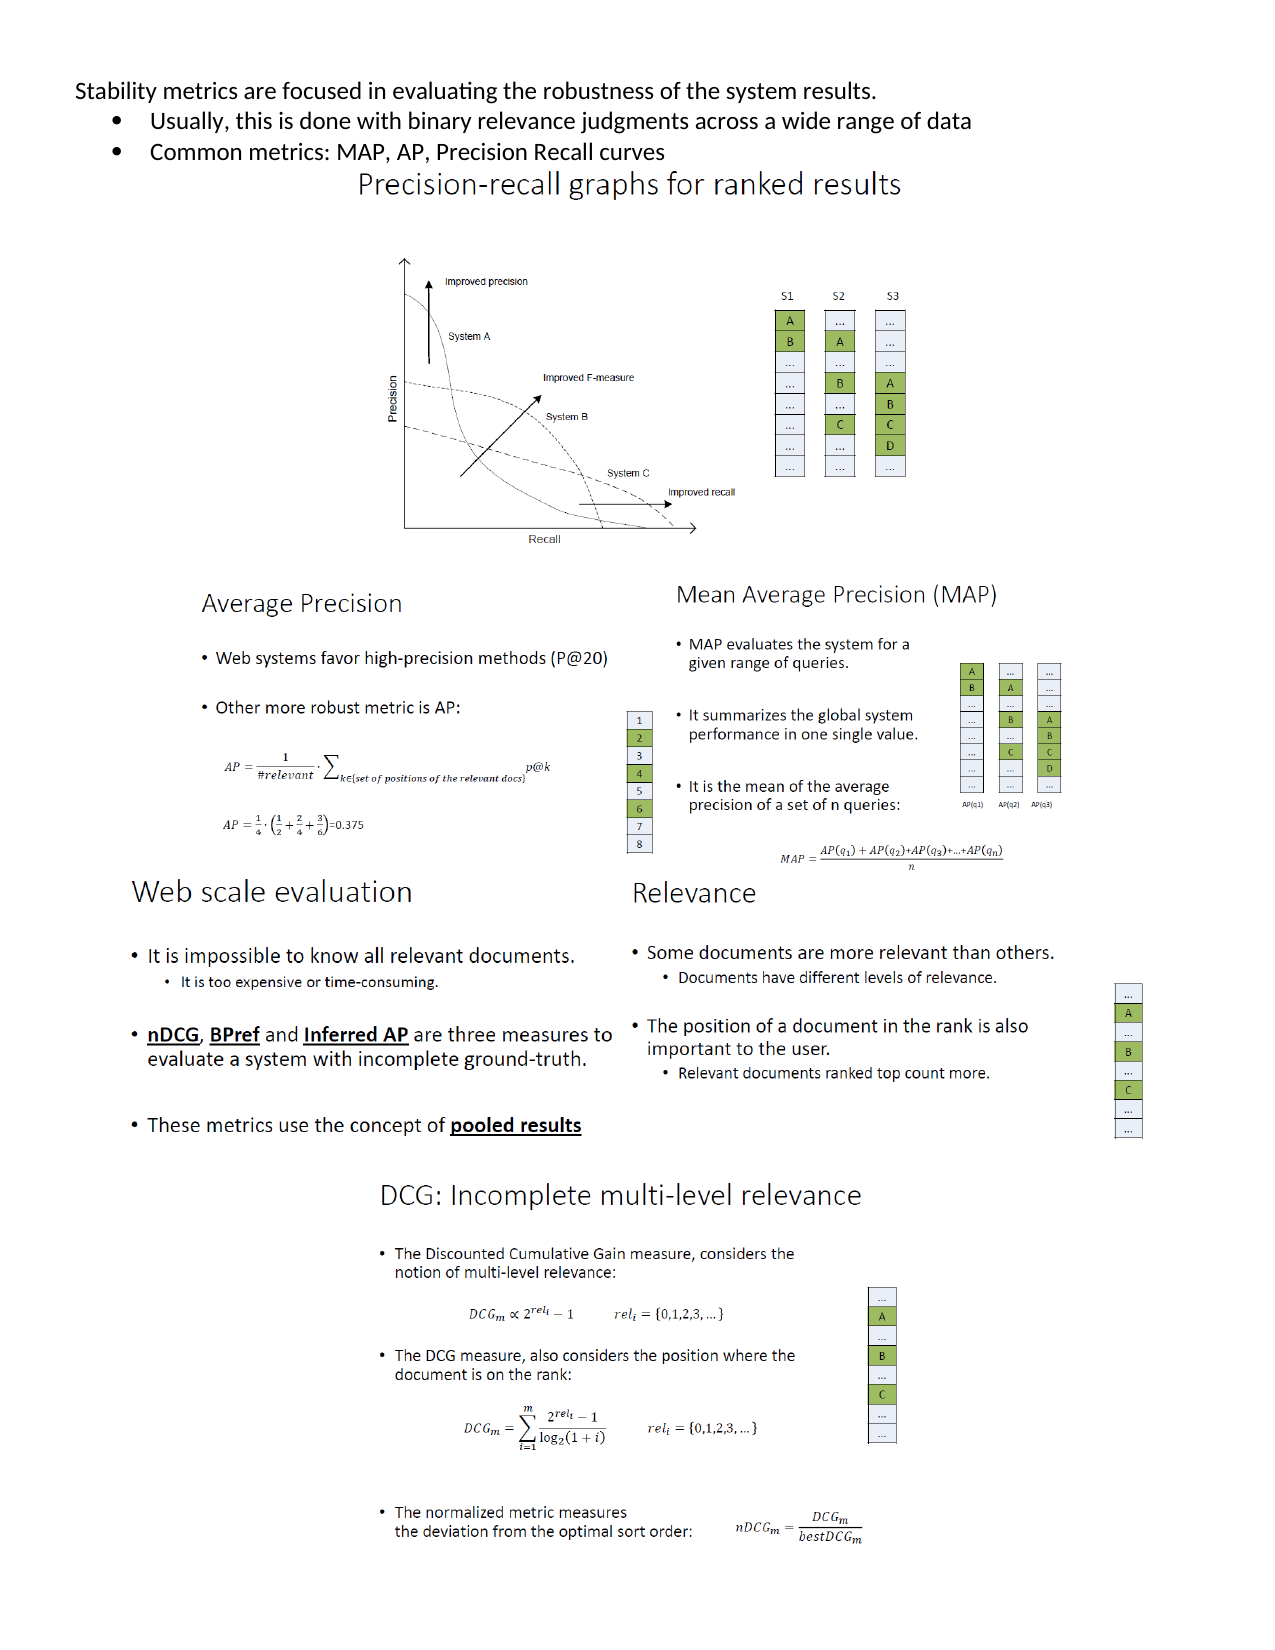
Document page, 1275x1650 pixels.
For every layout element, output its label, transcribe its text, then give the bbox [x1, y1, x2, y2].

list Usually, this is done with binary relevance judgments across a wide range of data [112, 106, 1200, 136]
list Common metrics: MAP, AP, Precision Recall curves [112, 136, 1200, 167]
picture [346, 166, 929, 547]
picture [125, 576, 1150, 1145]
picture [373, 1175, 902, 1551]
text Stability metrics are focused in evaluating the robustness of the system results. [75, 75, 1200, 106]
